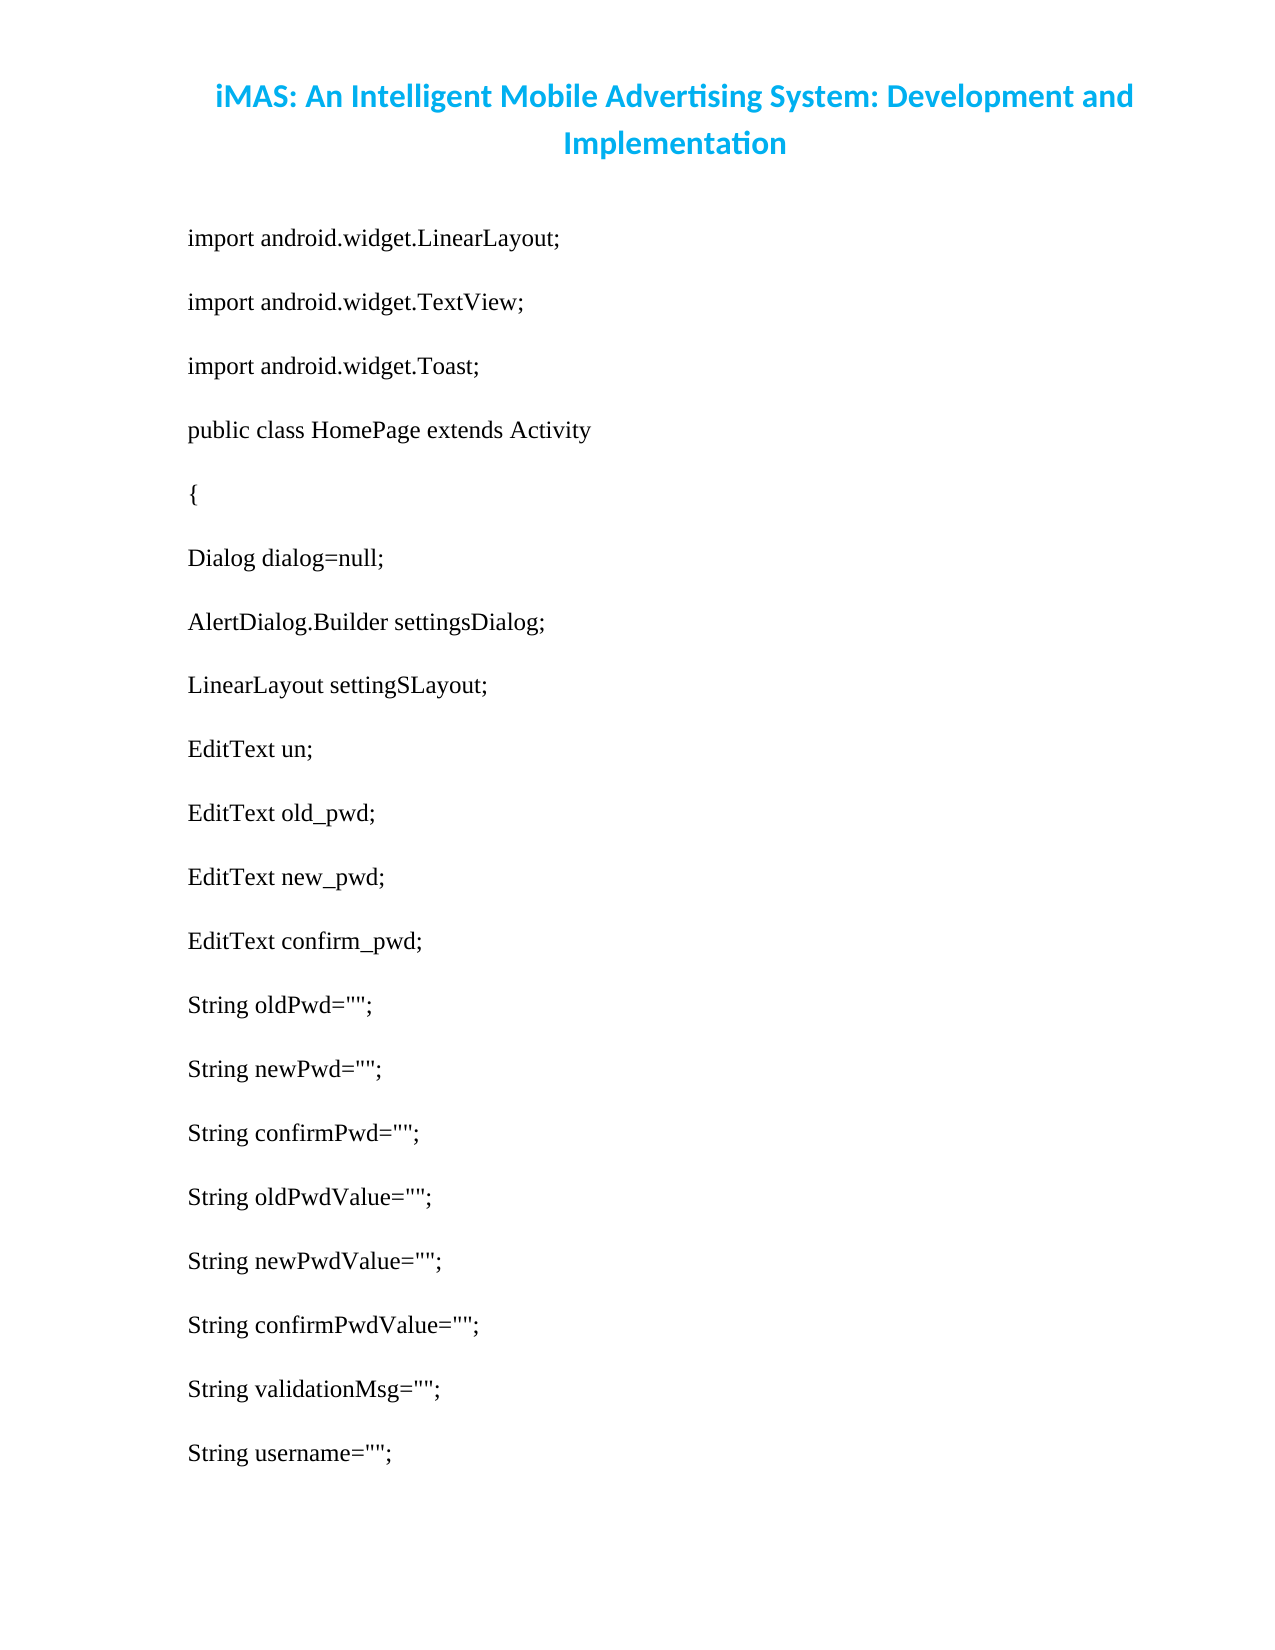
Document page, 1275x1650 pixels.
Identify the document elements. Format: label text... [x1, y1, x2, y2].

text import android.widget.TextView; [187, 607, 1162, 635]
text String oldPwd=""; [187, 1310, 1162, 1339]
text public class HomePage extends Activity [187, 734, 1162, 763]
text import android.os.Bundle; [187, 287, 1162, 316]
text EditText un; [187, 1054, 1162, 1083]
text import android.widget.LinearLayout; [187, 543, 1162, 571]
text EditText new_pwd; [187, 1182, 1162, 1211]
text EditText confirm_pwd; [187, 1246, 1162, 1275]
text import android.widget.EditText; [187, 479, 1162, 507]
text String confirmPwd=""; [187, 1438, 1162, 1467]
text import android.widget.Toast; [187, 671, 1162, 699]
text import android.view.Menu; [187, 351, 1162, 379]
text import android.content.SharedPreferences; [187, 223, 1162, 252]
text EditText old_pwd; [187, 1118, 1162, 1147]
text LinearLayout settingSLayout; [187, 990, 1162, 1019]
text AlertDialog.Builder settingsDialog; [187, 926, 1162, 955]
text String newPwd=""; [187, 1374, 1162, 1403]
text { [187, 798, 1162, 827]
text Dialog dialog=null; [187, 862, 1162, 891]
text import android.view.MenuItem; [187, 415, 1162, 443]
